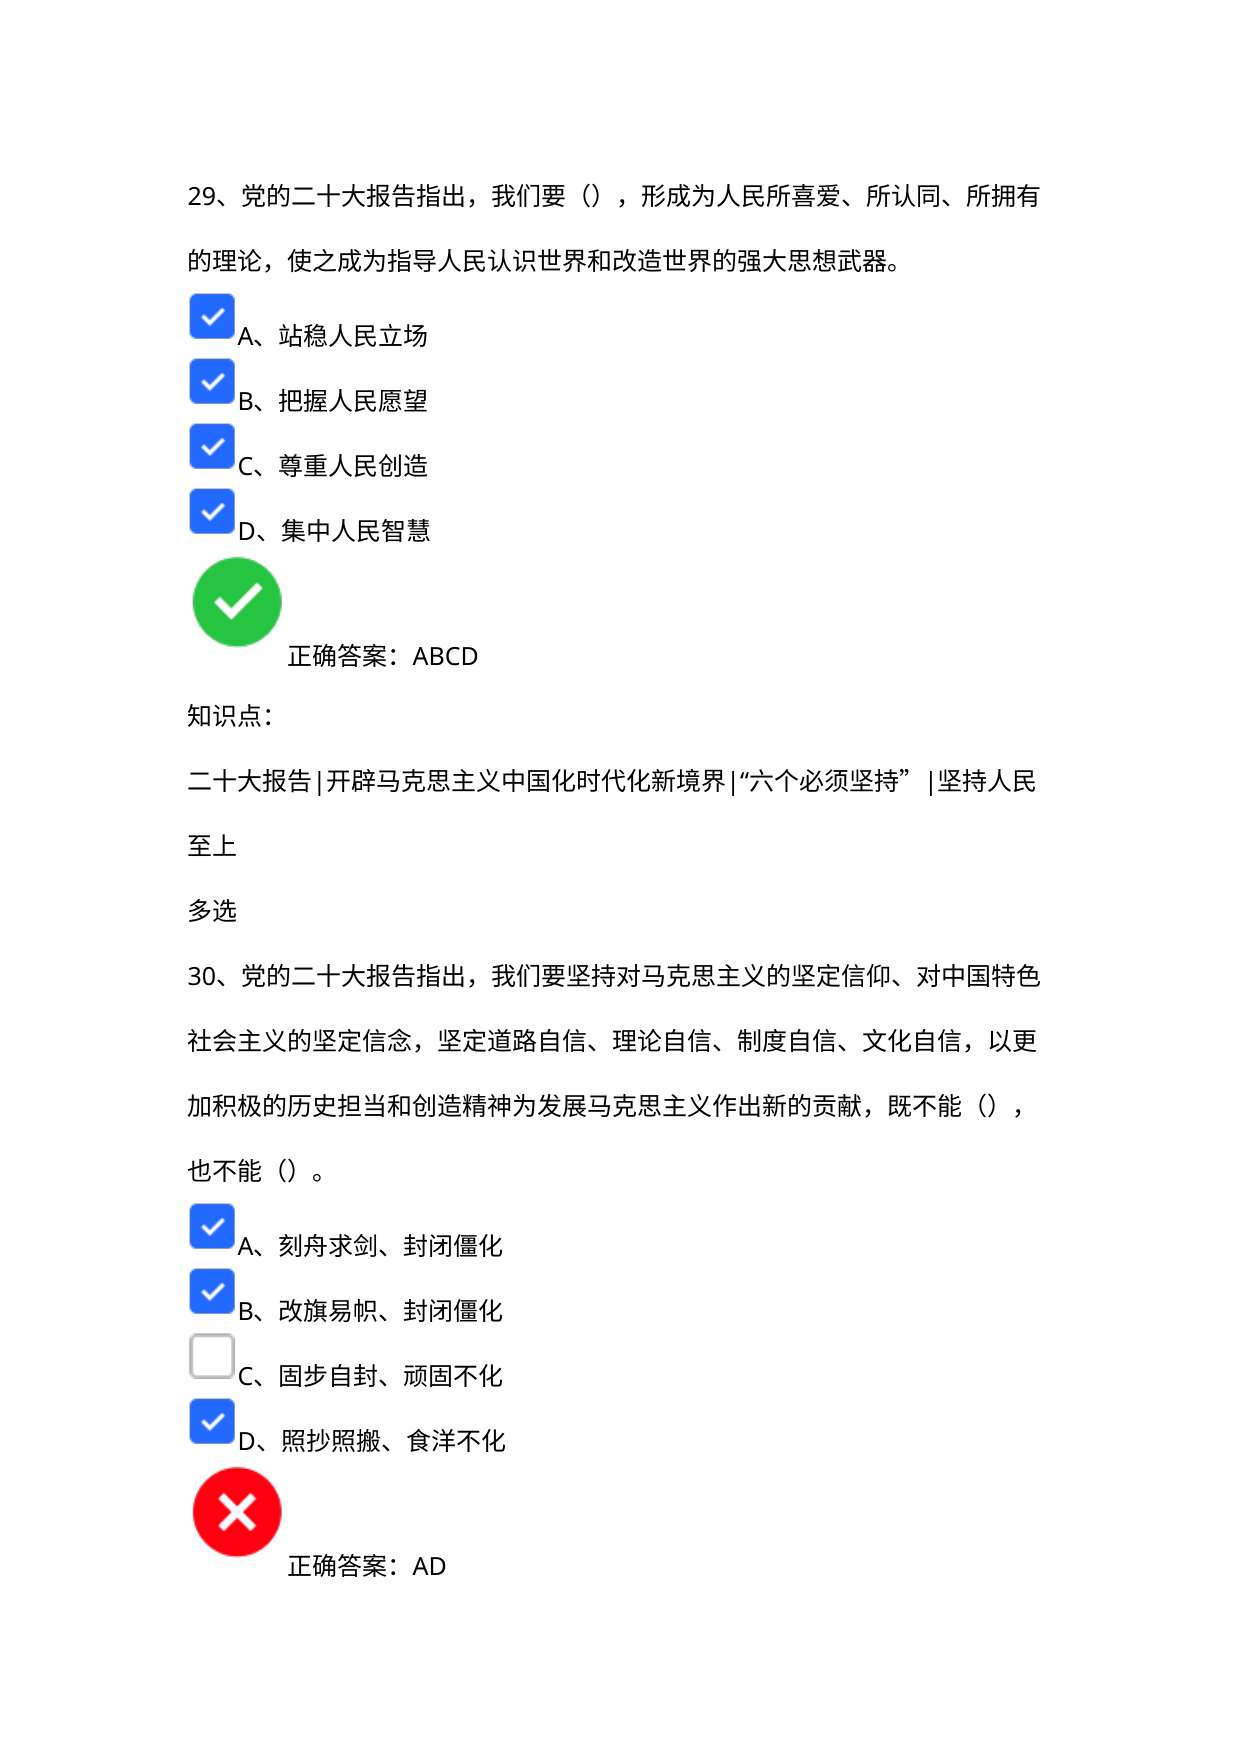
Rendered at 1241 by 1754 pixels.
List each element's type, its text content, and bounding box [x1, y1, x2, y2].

text 正确答案：ABCD [187, 552, 1053, 682]
text 二十大报告|开辟马克思主义中国化时代化新境界|“六个必须坚持”|坚持人民至上 [187, 747, 1053, 877]
text A、刻舟求剑、封闭僵化 [187, 1202, 1053, 1267]
text 正确答案：AD [187, 1462, 1053, 1592]
picture [187, 552, 288, 656]
picture [187, 1267, 238, 1317]
text B、把握人民愿望 [187, 357, 1053, 422]
text 30、党的二十大报告指出，我们要坚持对马克思主义的坚定信仰、对中国特色社会主义的坚定信念，坚定道路自信、理论自信、制度自信、文化自信，以更加积极的历史担当和创造精神为发展马克思主义作出新的贡献，既不能（），也不能（）。 [187, 942, 1053, 1202]
text 29、党的二十大报告指出，我们要（），形成为人民所喜爱、所认同、所拥有的理论，使之成为指导人民认识世界和改造世界的强大思想武器。 [187, 162, 1053, 292]
picture [187, 1397, 238, 1447]
text B、改旗易帜、封闭僵化 [187, 1267, 1053, 1332]
picture [187, 357, 238, 407]
picture [187, 487, 238, 537]
text D、集中人民智慧 [187, 487, 1053, 552]
text A、站稳人民立场 [187, 292, 1053, 357]
text D、照抄照搬、食洋不化 [187, 1397, 1053, 1462]
picture [187, 1202, 238, 1252]
picture [187, 1462, 288, 1566]
picture [187, 422, 238, 472]
picture [187, 1332, 238, 1382]
text C、固步自封、顽固不化 [187, 1332, 1053, 1397]
text 多选 [187, 877, 1053, 942]
text C、尊重人民创造 [187, 422, 1053, 487]
text 知识点： [187, 682, 1053, 747]
picture [187, 292, 238, 342]
